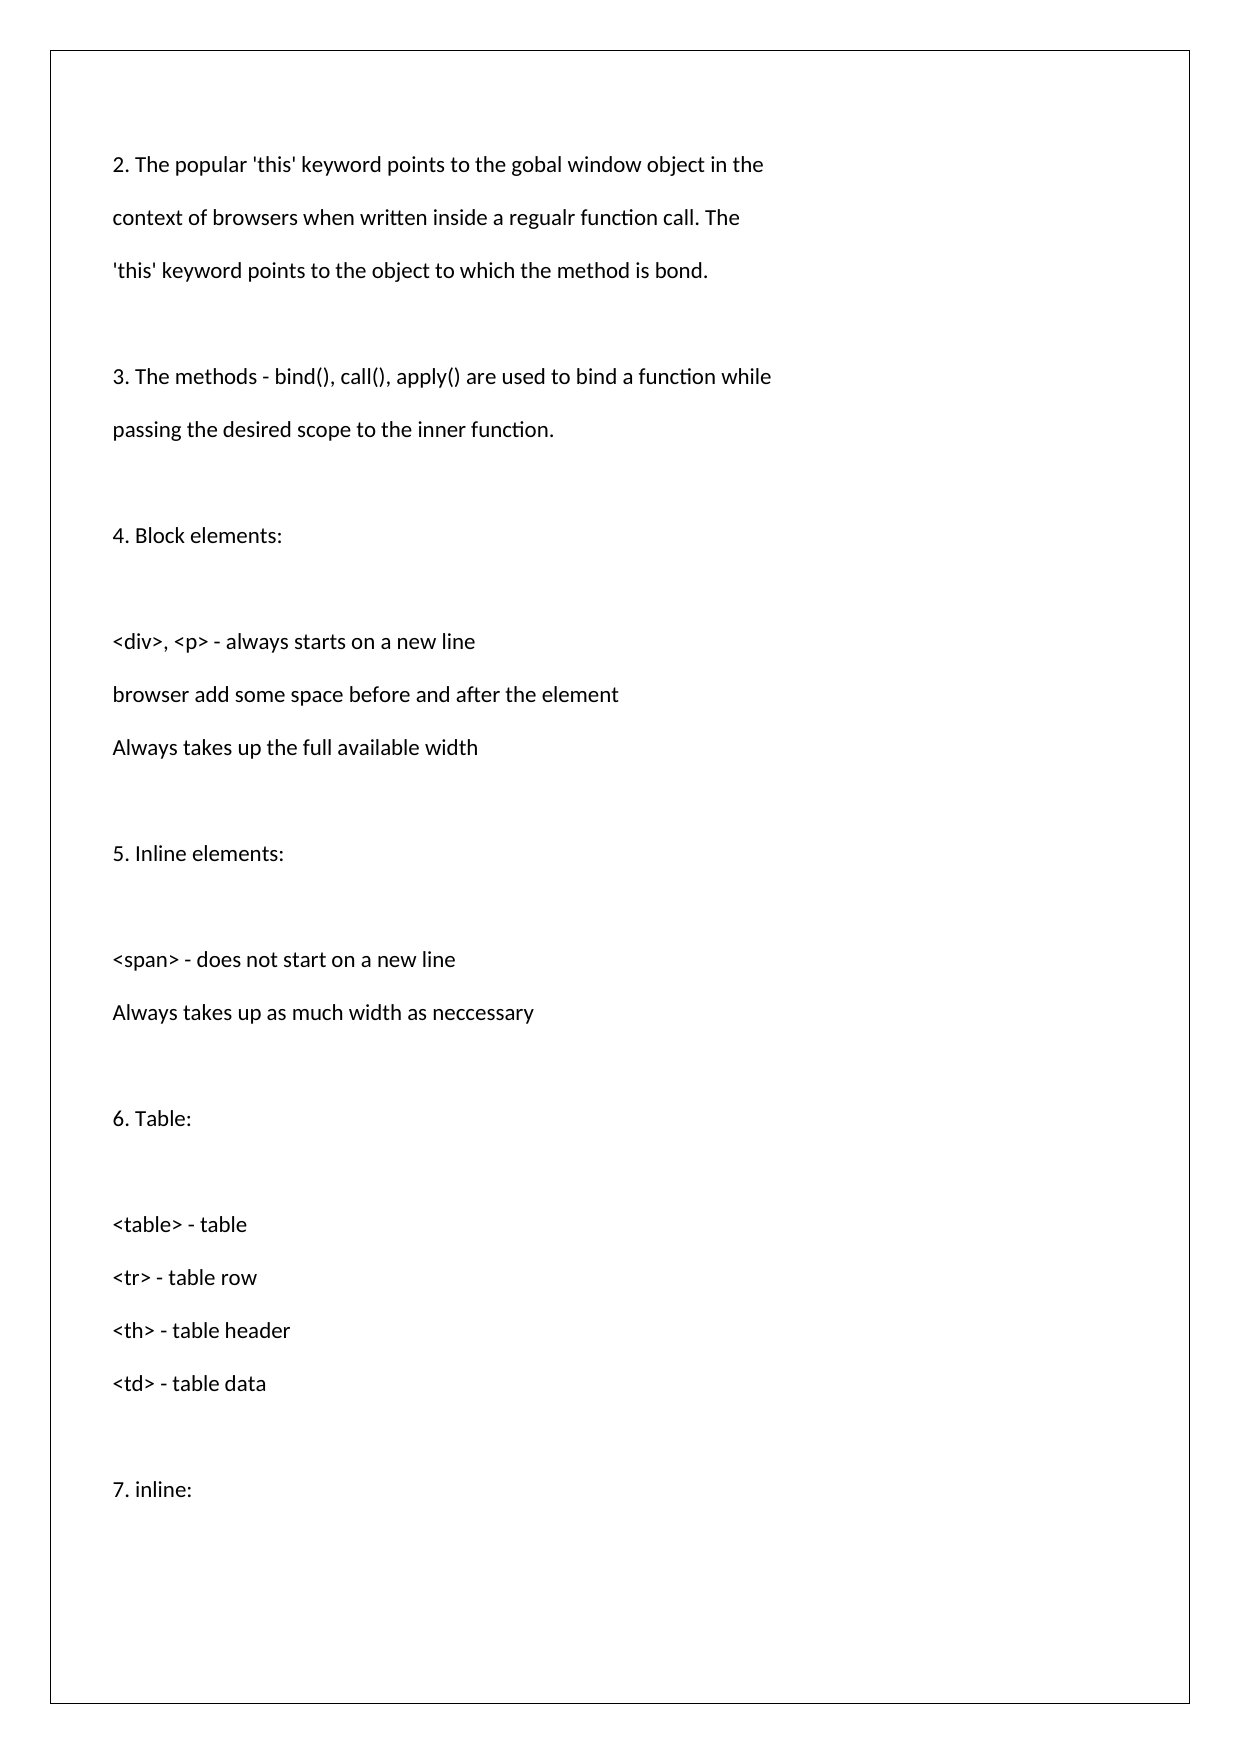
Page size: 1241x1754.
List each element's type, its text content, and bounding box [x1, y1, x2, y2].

text 5. Inline elements: [112, 839, 1128, 867]
text <span> - does not start on a new line [112, 945, 1128, 973]
text browser add some space before and after the element [112, 680, 1128, 708]
text 2. The popular 'this' keyword points to the gobal window object in the [112, 150, 1128, 178]
text 4. Block elements: [112, 521, 1128, 549]
text <td> - table data [112, 1369, 1128, 1397]
text <table> - table [112, 1210, 1128, 1238]
text context of browsers when written inside a regualr function call. The [112, 203, 1128, 231]
text 7. inline: [112, 1476, 1128, 1503]
text Always takes up as much width as neccessary [112, 998, 1128, 1026]
text <th> - table header [112, 1316, 1128, 1344]
text Always takes up the full available width [112, 733, 1128, 761]
text 3. The methods - bind(), call(), apply() are used to bind a function while [112, 362, 1128, 390]
text <div>, <p> - always starts on a new line [112, 627, 1128, 655]
text 6. Table: [112, 1104, 1128, 1132]
text <tr> - table row [112, 1263, 1128, 1291]
text passing the desired scope to the inner function. [112, 415, 1128, 443]
text 'this' keyword points to the object to which the method is bond. [112, 256, 1128, 284]
